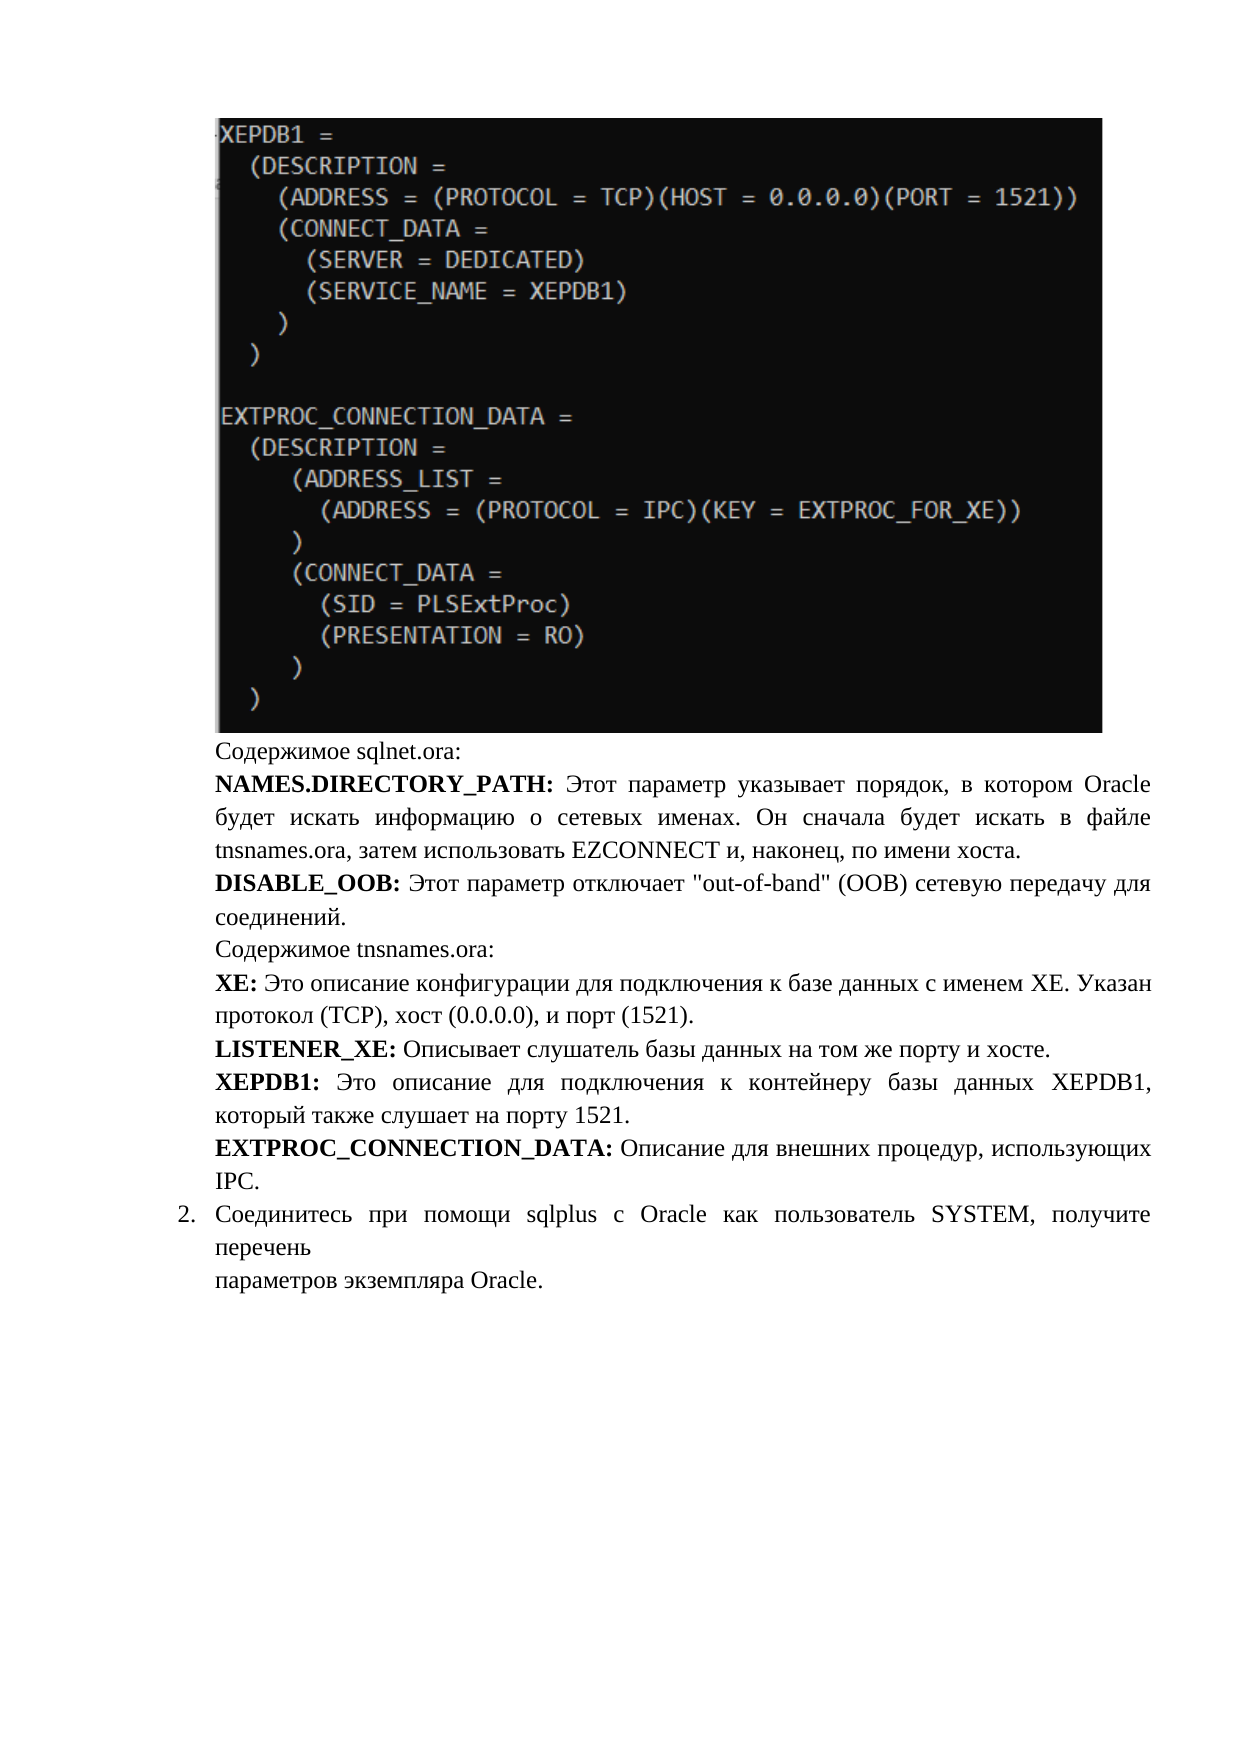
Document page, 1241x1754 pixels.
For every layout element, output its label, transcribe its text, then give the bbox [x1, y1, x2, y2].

list NAMES.DIRECTORY_PATH: Этот параметр указывает порядок, в котором Oracle будет искать информацию о сетевых именах. Он сначала будет искать в файле tnsnames.ora, затем использовать EZCONNECT и, наконец, по имени хоста. [215, 769, 1152, 864]
picture [214, 118, 1103, 733]
list XEPDB1: Это описание для подключения к контейнеру базы данных XEPDB1, который также слушает на порту 1521. [215, 1067, 1152, 1128]
list параметров экземпляра Oracle. [215, 1265, 1152, 1293]
list Содержимое tnsnames.ora: [215, 934, 1152, 963]
list LISTENER_XE: Описывает слушатель базы данных на том же порту и хосте. [215, 1034, 1152, 1062]
list Содержимое sqlnet.ora: [215, 736, 1152, 765]
list EXTPROC_CONNECTION_DATA: Описание для внешних процедур, использующих IPC. [215, 1133, 1152, 1194]
list DISABLE_OOB: Этот параметр отключает "out-of-band" (OOB) сетевую передачу для соединений. [215, 868, 1152, 930]
list Соединитесь при помощи sqlplus с Oracle как пользователь SYSTEM, получите перечень [177, 1199, 1152, 1261]
list XE: Это описание конфигурации для подключения к базе данных с именем XE. Указан протокол (TCP), хост (0.0.0.0), и порт (1521). [215, 968, 1152, 1029]
